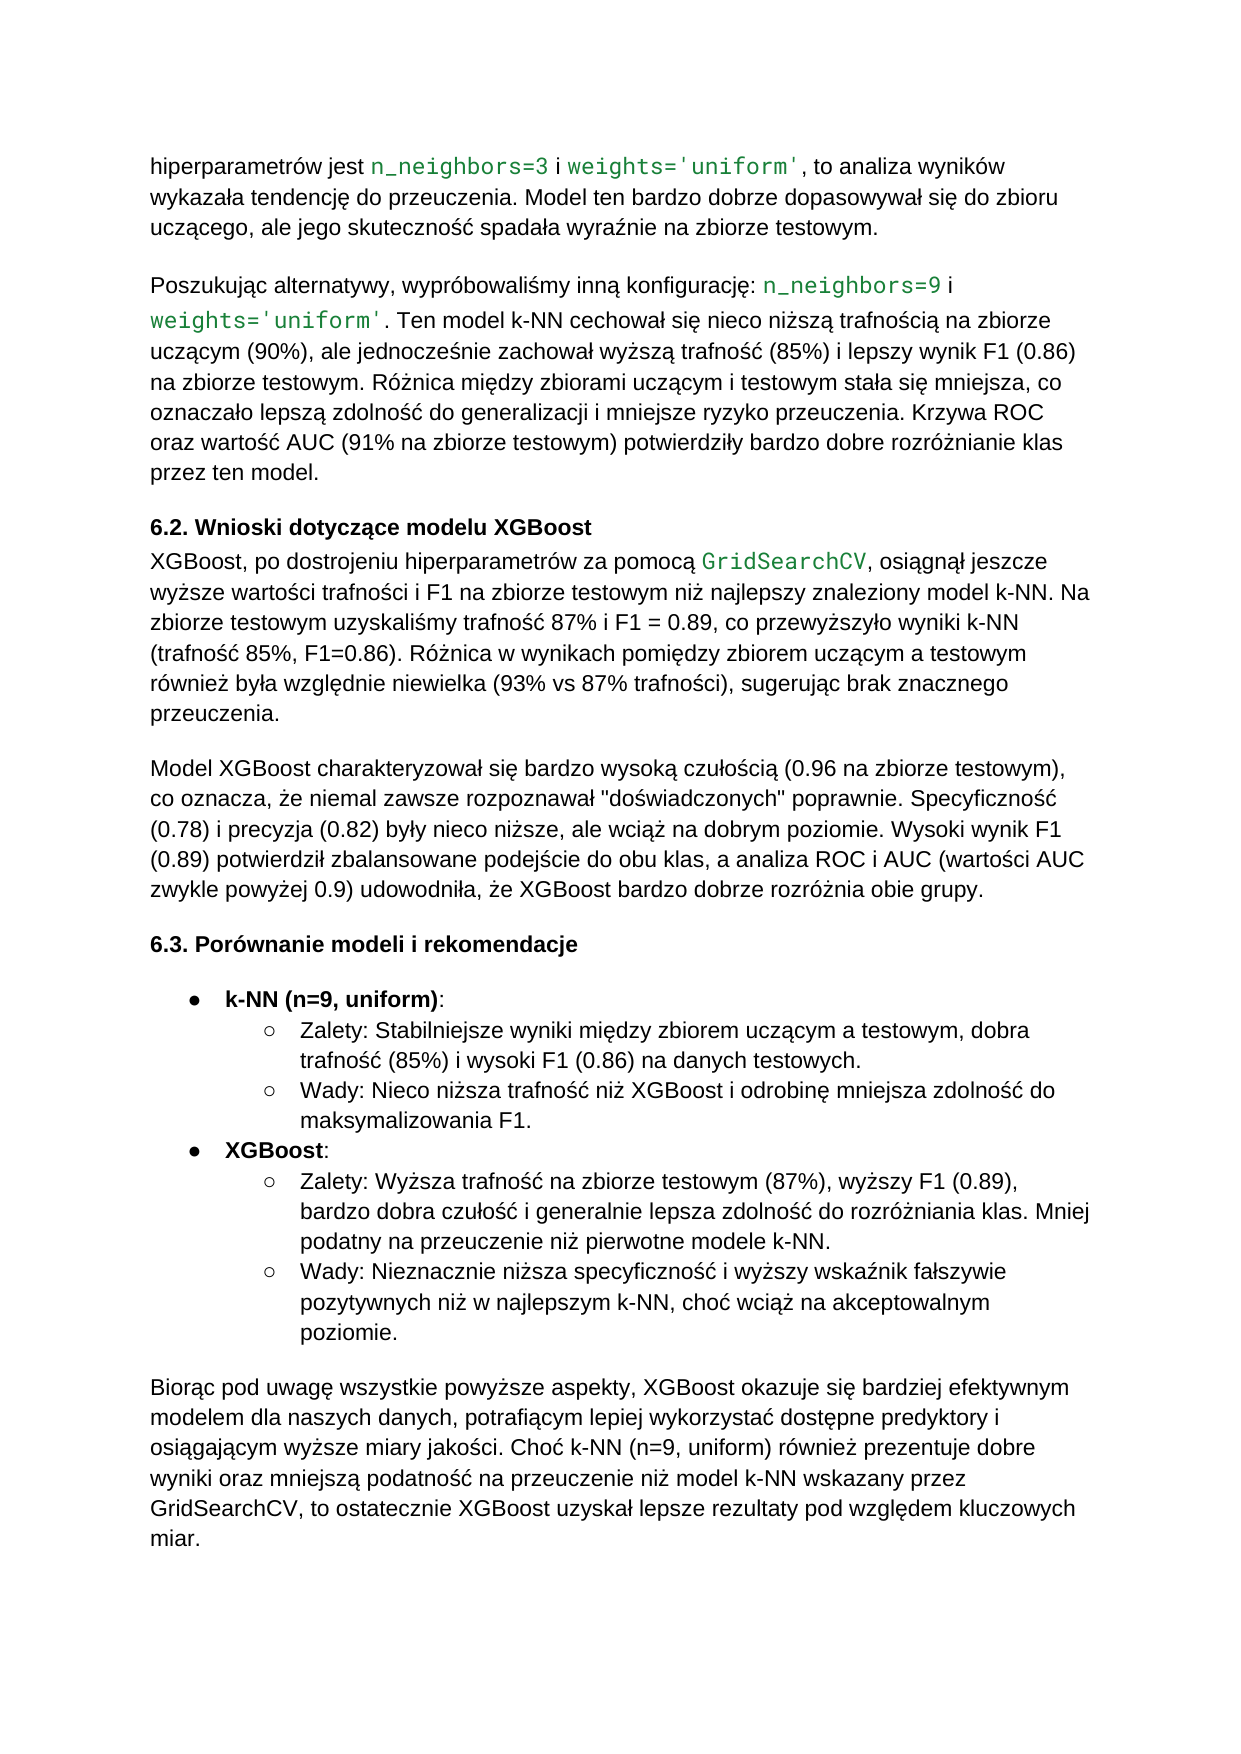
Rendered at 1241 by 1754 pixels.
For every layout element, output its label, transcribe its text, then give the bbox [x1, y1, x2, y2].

text 6.3. Porównanie modeli i rekomendacje [150, 931, 1090, 958]
text 6.2. Wnioski dotyczące modelu XGBoost XGBoost, po dostrojeniu hiperparametrów za pomocą GridSearchCV, osiągnął jeszcze wyższe wartości trafności i F1 na zbiorze testowym niż najlepszy znaleziony model k-NN. Na zbiorze testowym uzyskaliśmy trafność 87% i F1 = 0.89, co przewyższyło wyniki k-NN (trafność 85%, F1=0.86). Różnica w wynikach pomiędzy zbiorem uczącym a testowym również była względnie niewielka (93% vs 87% trafności), sugerując brak znacznego przeuczenia. [150, 514, 1090, 726]
list Zalety: Stabilniejsze wyniki między zbiorem uczącym a testowym, dobra trafność (85%) i wysoki F1 (0.86) na danych testowych. [262, 1017, 1090, 1073]
list XGBoost: [187, 1137, 1090, 1164]
text Model XGBoost charakteryzował się bardzo wysoką czułością (0.96 na zbiorze testowym), co oznacza, że niemal zawsze rozpoznawał "doświadczonych" poprawnie. Specyficzność (0.78) i precyzja (0.82) były nieco niższe, ale wciąż na dobrym poziomie. Wysoki wynik F1 (0.89) potwierdził zbalansowane podejście do obu klas, a analiza ROC i AUC (wartości AUC zwykle powyżej 0.9) udowodniła, że XGBoost bardzo dobrze rozróżnia obie grupy. [150, 755, 1090, 902]
list Wady: Nieznacznie niższa specyficzność i wyższy wskaźnik fałszywie pozytywnych niż w najlepszym k-NN, choć wciąż na akceptowalnym poziomie. [262, 1258, 1090, 1345]
text Biorąc pod uwagę wszystkie powyższe aspekty, XGBoost okazuje się bardziej efektywnym modelem dla naszych danych, potrafiącym lepiej wykorzystać dostępne predyktory i osiągającym wyższe miary jakości. Choć k-NN (n=9, uniform) również prezentuje dobre wyniki oraz mniejszą podatność na przeuczenie niż model k-NN wskazany przez GridSearchCV, to ostatecznie XGBoost uzyskał lepsze rezultaty pod względem kluczowych miar. [150, 1374, 1090, 1551]
text Poszukując alternatywy, wypróbowaliśmy inną konfigurację: n_neighbors=9 i weights='uniform'. Ten model k-NN cechował się nieco niższą trafnością na zbiorze uczącym (90%), ale jednocześnie zachował wyższą trafność (85%) i lepszy wynik F1 (0.86) na zbiorze testowym. Różnica między zbiorami uczącym i testowym stała się mniejsza, co oznaczało lepszą zdolność do generalizacji i mniejsze ryzyko przeuczenia. Krzywa ROC oraz wartość AUC (91% na zbiorze testowym) potwierdziły bardzo dobre rozróżnianie klas przez ten model. [150, 269, 1090, 485]
list k-NN (n=9, uniform): [187, 986, 1090, 1013]
list Zalety: Wyższa trafność na zbiorze testowym (87%), wyższy F1 (0.89), bardzo dobra czułość i generalnie lepsza zdolność do rozróżniania klas. Mniej podatny na przeuczenie niż pierwotne modele k-NN. [262, 1168, 1090, 1254]
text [150, 150, 1090, 241]
list Wady: Nieco niższa trafność niż XGBoost i odrobinę mniejsza zdolność do maksymalizowania F1. [262, 1077, 1090, 1134]
